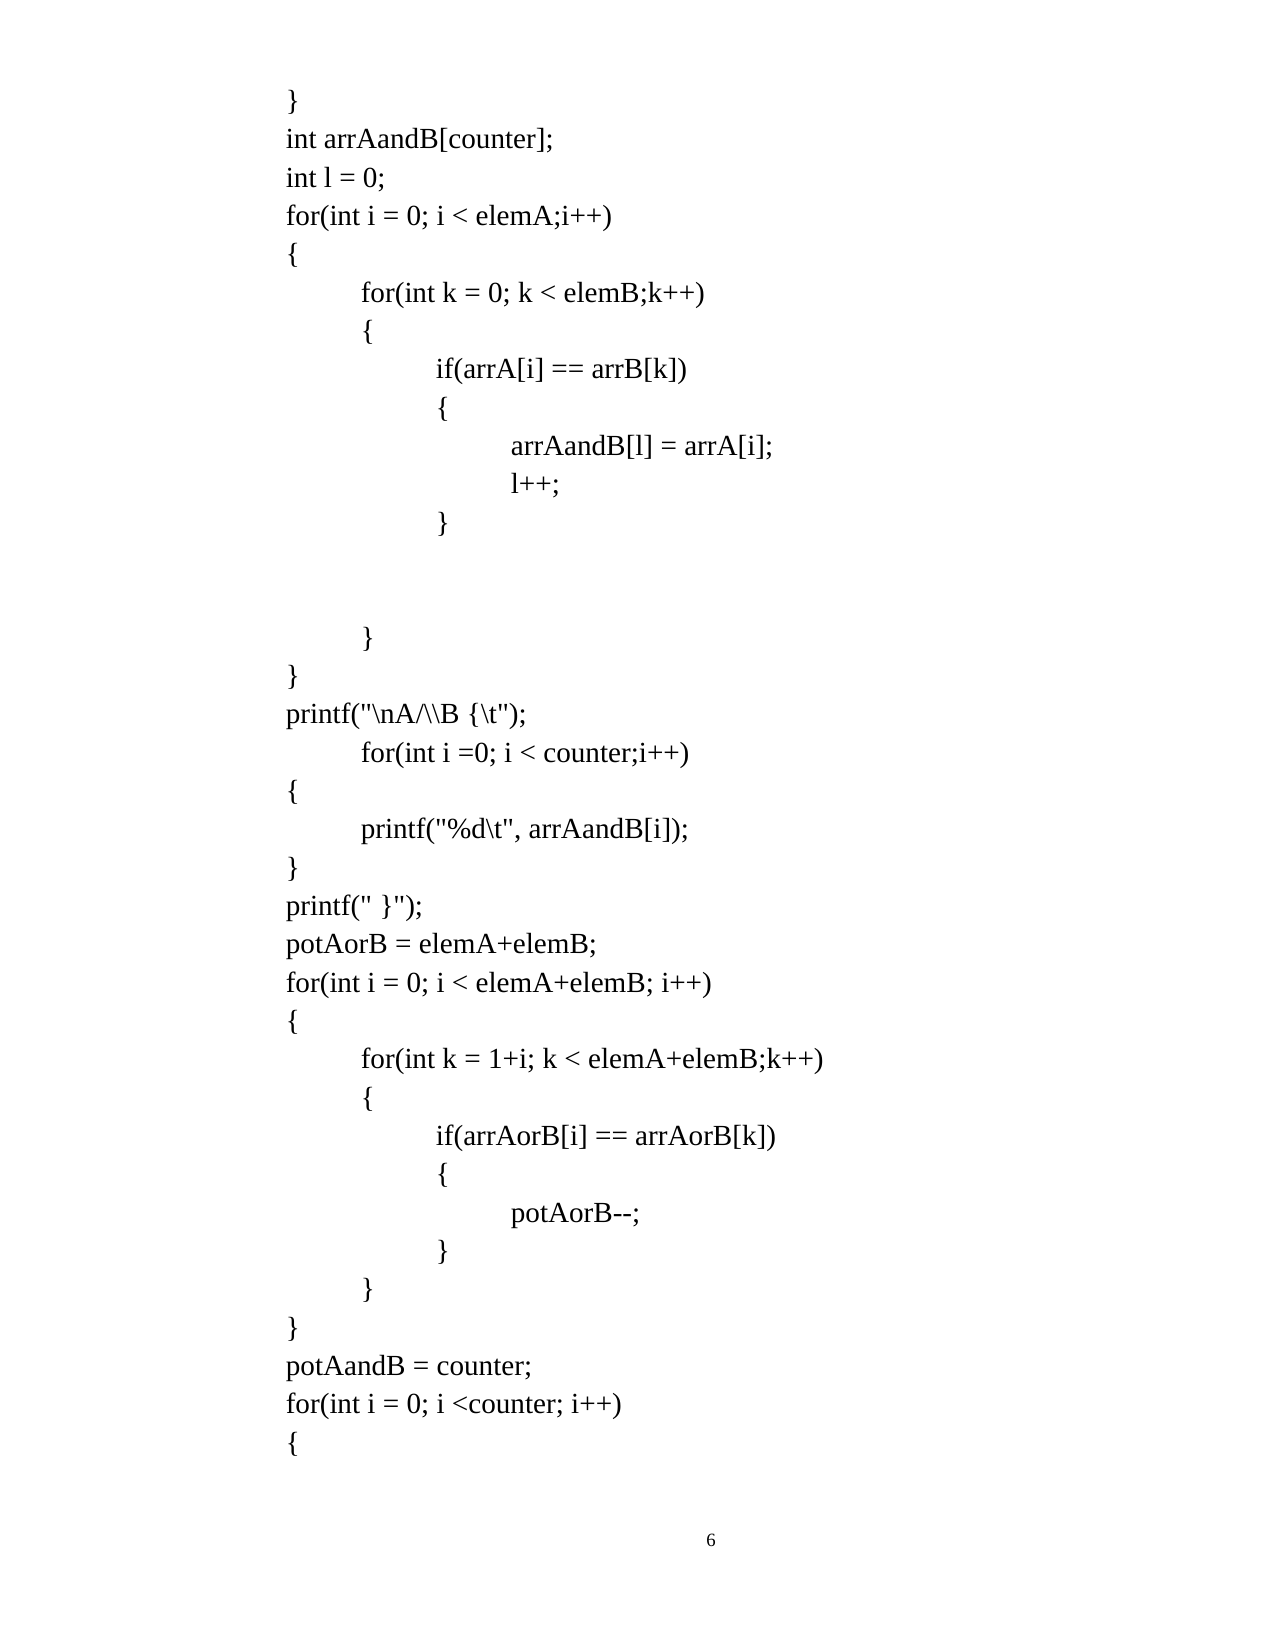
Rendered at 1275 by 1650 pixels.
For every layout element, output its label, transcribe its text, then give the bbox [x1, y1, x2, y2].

text for(int i = 0; i <counter; i++) [248, 1386, 1167, 1420]
text { [248, 390, 1167, 423]
text printf(" }"); [248, 888, 1167, 922]
text if(arrA[i] == arrB[k]) [248, 351, 1167, 385]
text potAorB = elemA+elemB; [248, 926, 1167, 960]
text } [248, 1233, 1167, 1267]
text int l = 0; [248, 160, 1167, 193]
text printf("%d\t", arrAandB[i]); [248, 811, 1167, 845]
text } [248, 505, 1167, 538]
text int arrAandB[counter]; [248, 121, 1167, 155]
text arrAandB[l] = arrA[i]; [248, 428, 1167, 462]
text for(int i = 0; i < elemA;i++) [248, 198, 1167, 232]
text { [248, 1156, 1167, 1190]
text } [248, 1271, 1167, 1305]
text potAandB = counter; [248, 1348, 1167, 1382]
text { [248, 1003, 1167, 1037]
text { [248, 773, 1167, 807]
text } [248, 1310, 1167, 1343]
text { [248, 1425, 1167, 1458]
text for(int k = 1+i; k < elemA+elemB;k++) [248, 1041, 1167, 1075]
text for(int i = 0; i < elemA+elemB; i++) [248, 965, 1167, 998]
text } [248, 850, 1167, 883]
text } [248, 658, 1167, 692]
text } [248, 620, 1167, 653]
text { [248, 1080, 1167, 1113]
text if(arrAorB[i] == arrAorB[k]) [248, 1118, 1167, 1152]
text printf("\nA/\\B {\t"); [248, 696, 1167, 730]
text for(int k = 0; k < elemB;k++) [248, 275, 1167, 308]
text for(int i =0; i < counter;i++) [248, 735, 1167, 768]
text { [248, 313, 1167, 347]
text l++; [248, 466, 1167, 500]
text potAorB--; [248, 1195, 1167, 1228]
text { [248, 236, 1167, 270]
text } [248, 83, 1167, 117]
